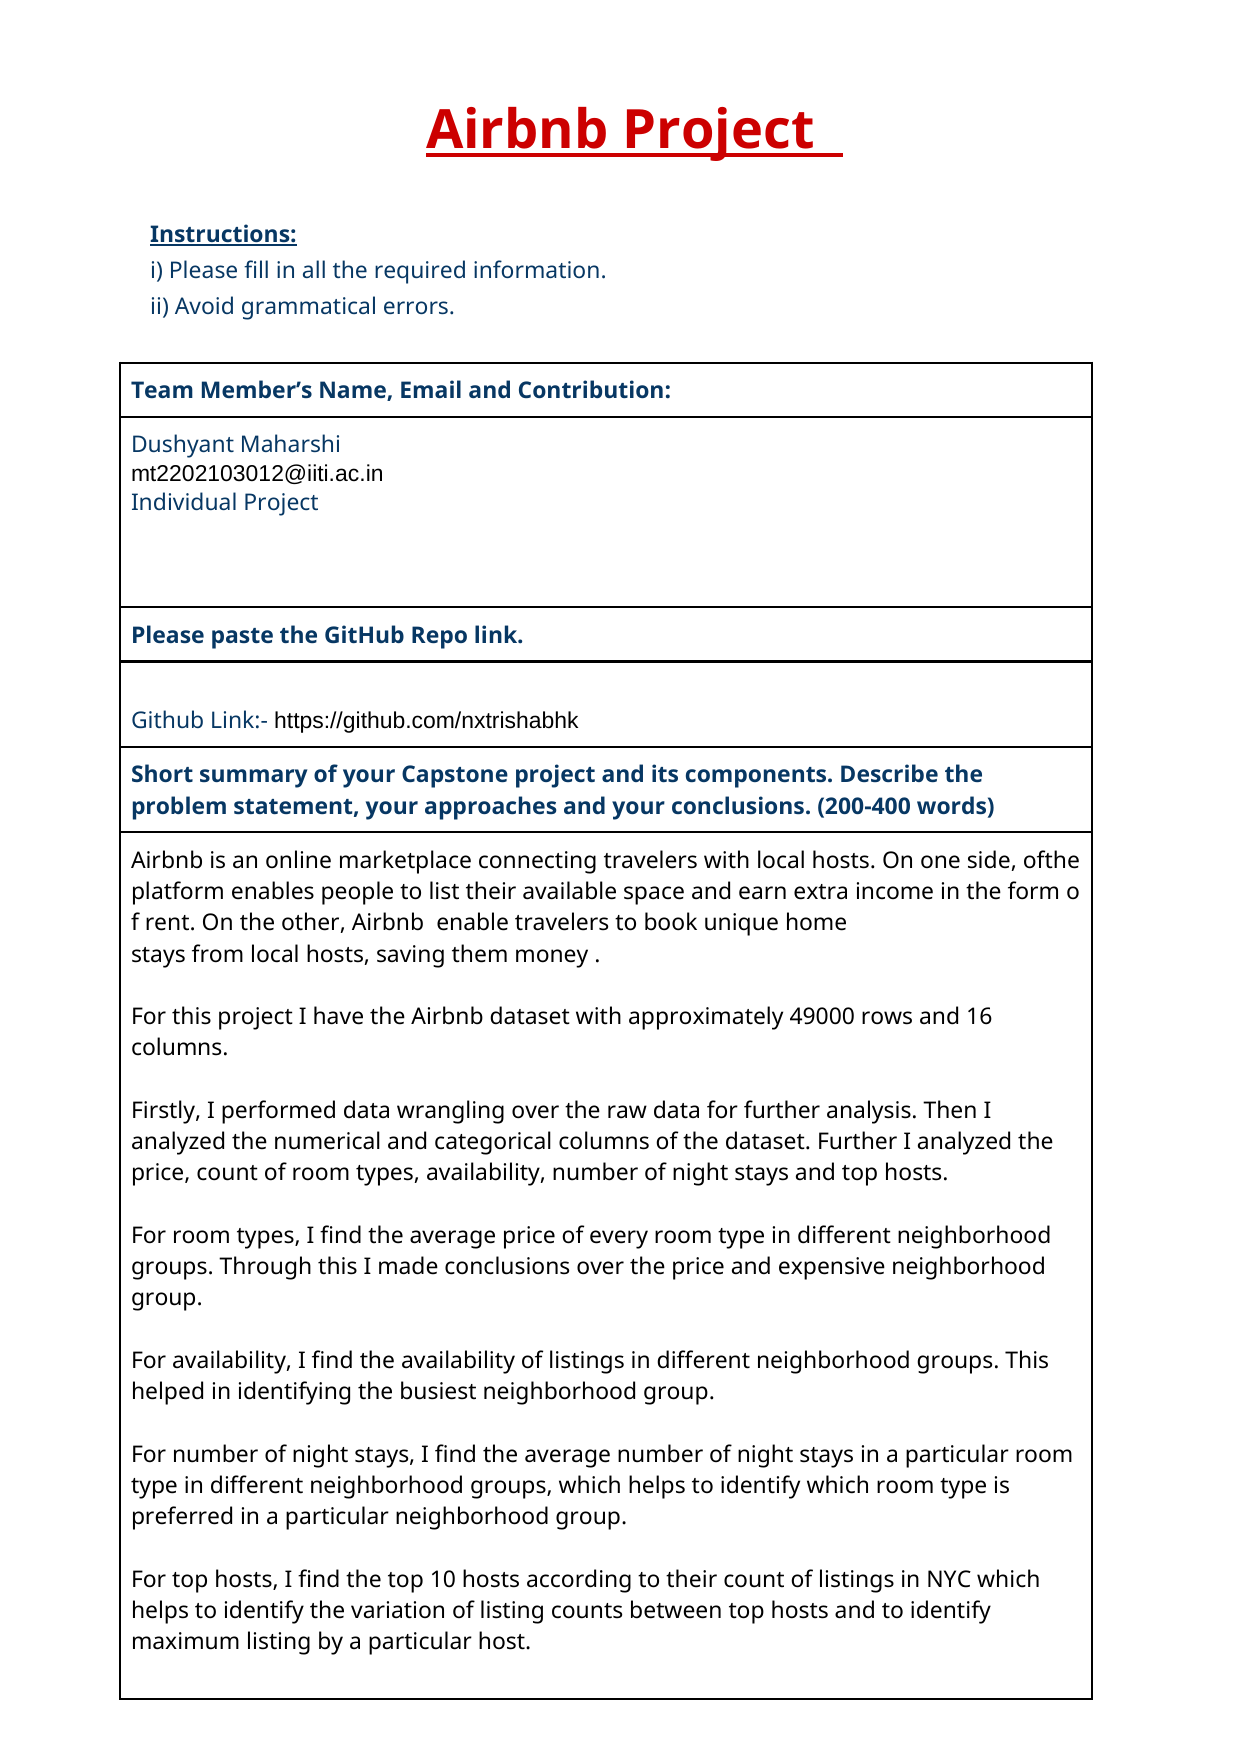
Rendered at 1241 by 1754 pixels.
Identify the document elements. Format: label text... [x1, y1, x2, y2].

text ii) Avoid grammatical errors. [150, 290, 1090, 321]
table_header Team Member’s Name, Email and Contribution: [121, 364, 1091, 416]
text i) Please fill in all the required information. [150, 254, 1090, 285]
table_cell Github Link:- https://github.com/nxtrishabhk [121, 663, 1091, 746]
table_cell Dushyant Maharshi mt2202103012@iiti.ac.in Individual Project [121, 418, 1091, 606]
title Airbnb Project [150, 91, 1090, 165]
text Instructions: [150, 218, 1090, 249]
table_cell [121, 833, 1091, 1698]
table_cell Please paste the GitHub Repo link. [121, 608, 1091, 660]
table_cell Short summary of your Capstone project and its components. Describe the problem statement, your approaches and your conclusions. (200-400 words) [121, 748, 1091, 831]
